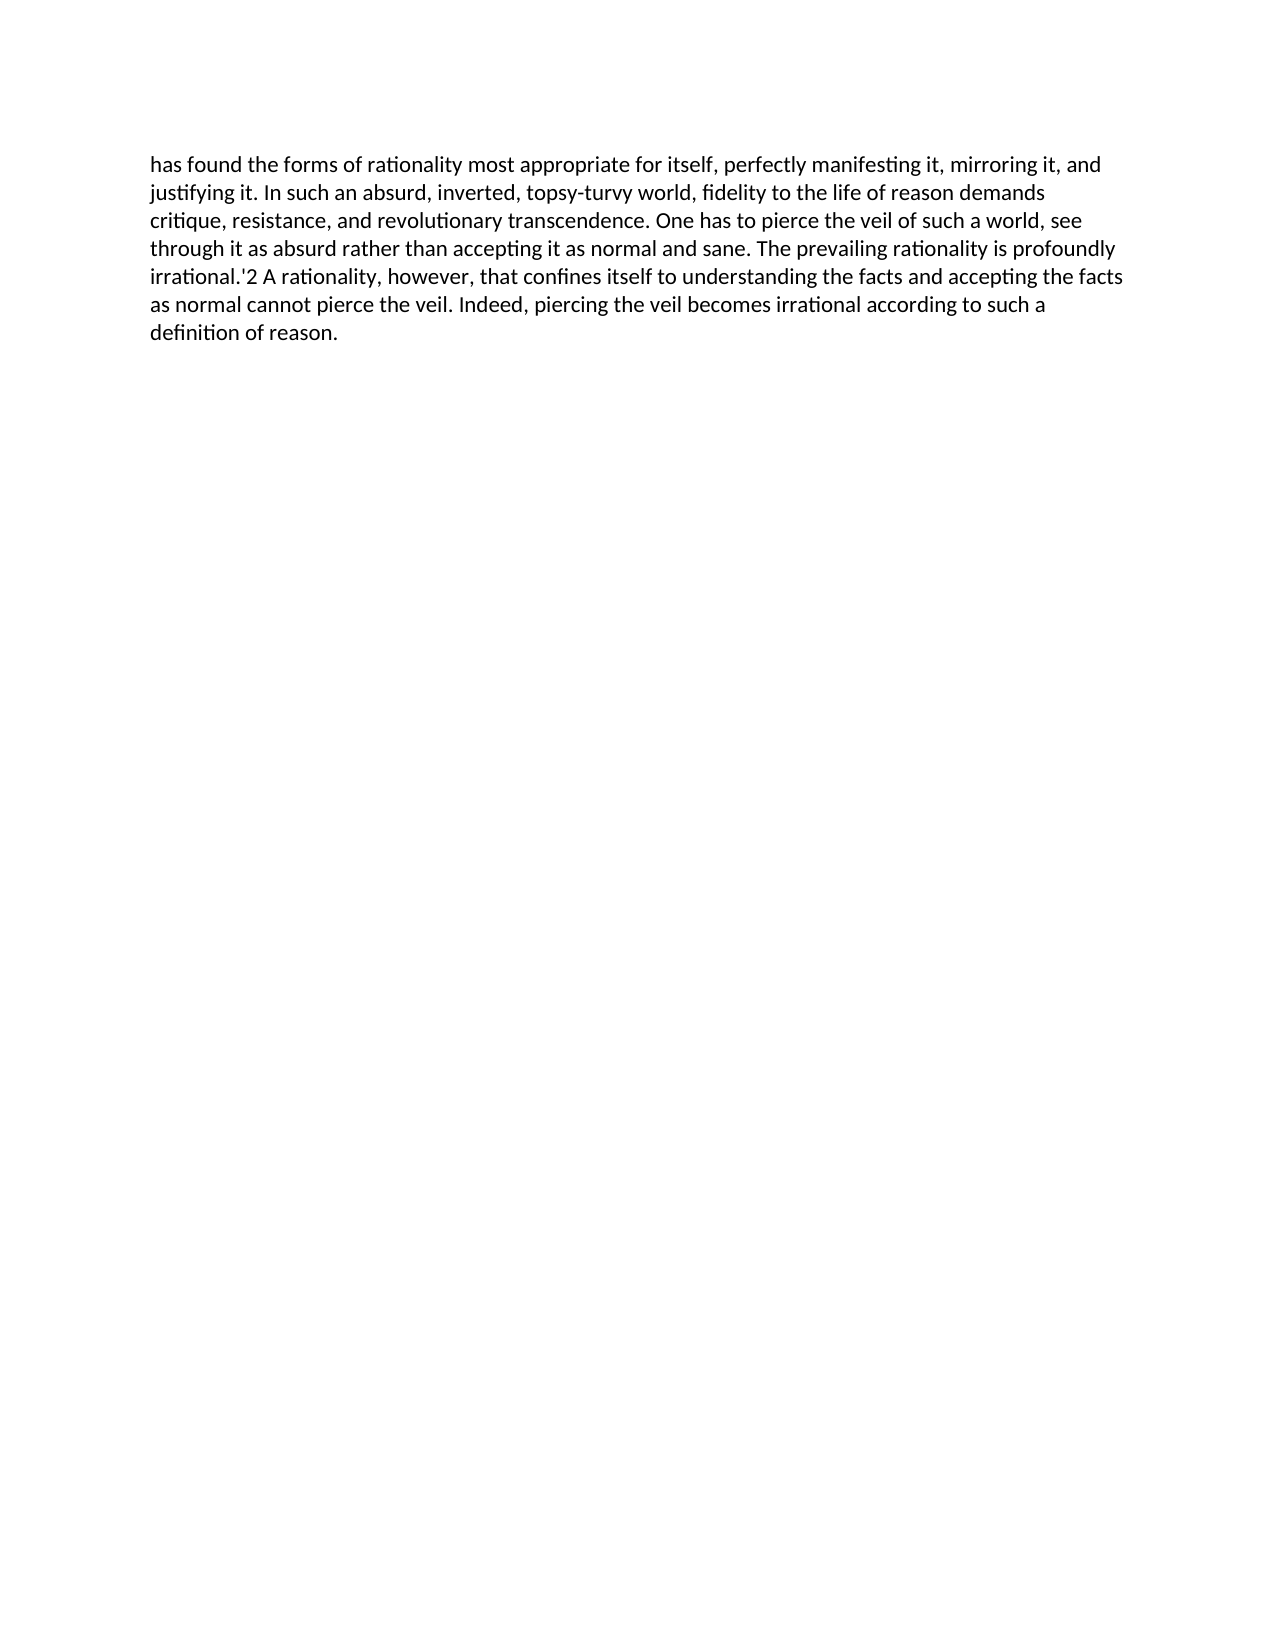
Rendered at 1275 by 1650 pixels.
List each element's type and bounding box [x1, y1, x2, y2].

text [150, 150, 1125, 346]
